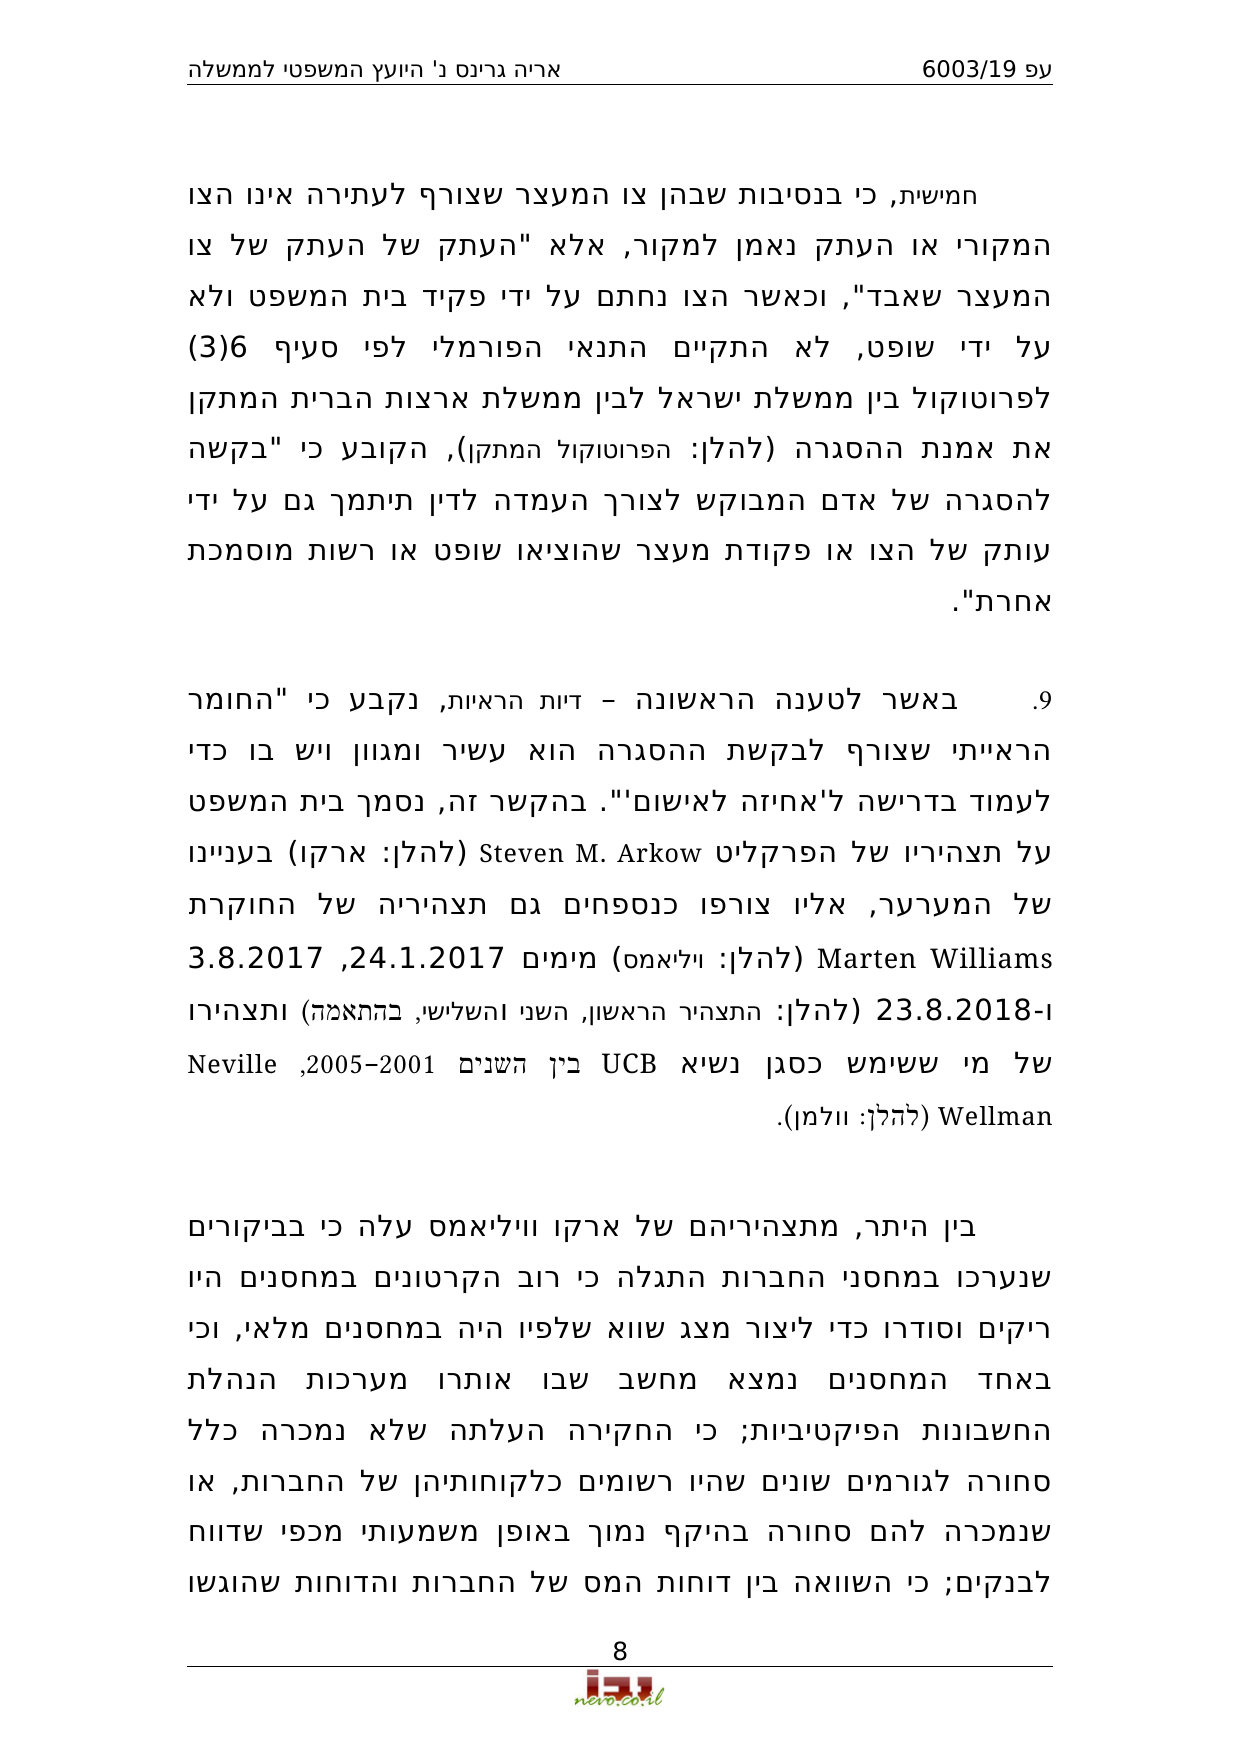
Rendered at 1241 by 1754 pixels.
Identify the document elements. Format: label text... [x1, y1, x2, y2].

list באשר לטענה הראשונה – דיות הראיות, נקבע כי "החומר הראייתי שצורף לבקשת ההסגרה הוא עשיר ומגוון ויש בו כדי לעמוד בדרישה ל'אחיזה לאישום'". בהקשר זה, נסמך בית המשפט על תצהיריו של הפרקליט Steven M. Arkow (להלן: ארקו) בעניינו של המערער, אליו צורפו כנספחים גם תצהיריה של החוקרת Marten Williams (להלן: ויליאמס) מימים 24.1.2017, 3.8.2017 ו-23.8.2018 (להלן: התצהיר הראשון, השני והשלישי, בהתאמה) ותצהירו של מי ששימש כסגן נשיא UCB בין השנים 2001–2005, Neville Wellman (להלן: וולמן). [187, 682, 1053, 1133]
picture [574, 1669, 666, 1707]
text חמישית, כי בנסיבות שבהן צו המעצר שצורף לעתירה אינו הצו המקורי או העתק נאמן למקור, אלא "העתק של העתק של צו המעצר שאבד", וכאשר הצו נחתם על ידי פקיד בית המשפט ולא על ידי שופט, לא התקיים התנאי הפורמלי לפי סעיף 6(3) לפרוטוקול בין ממשלת ישראל לבין ממשלת ארצות הברית המתקן את אמנת ההסגרה (להלן: הפרוטוקול המתקן), הקובע כי "בקשה להסגרה של אדם המבוקש לצורך העמדה לדין תיתמך גם על ידי עותק של הצו או פקודת מעצר שהוציאו שופט או רשות מוסמכת אחרת". [187, 177, 1053, 619]
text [187, 1209, 1053, 1600]
